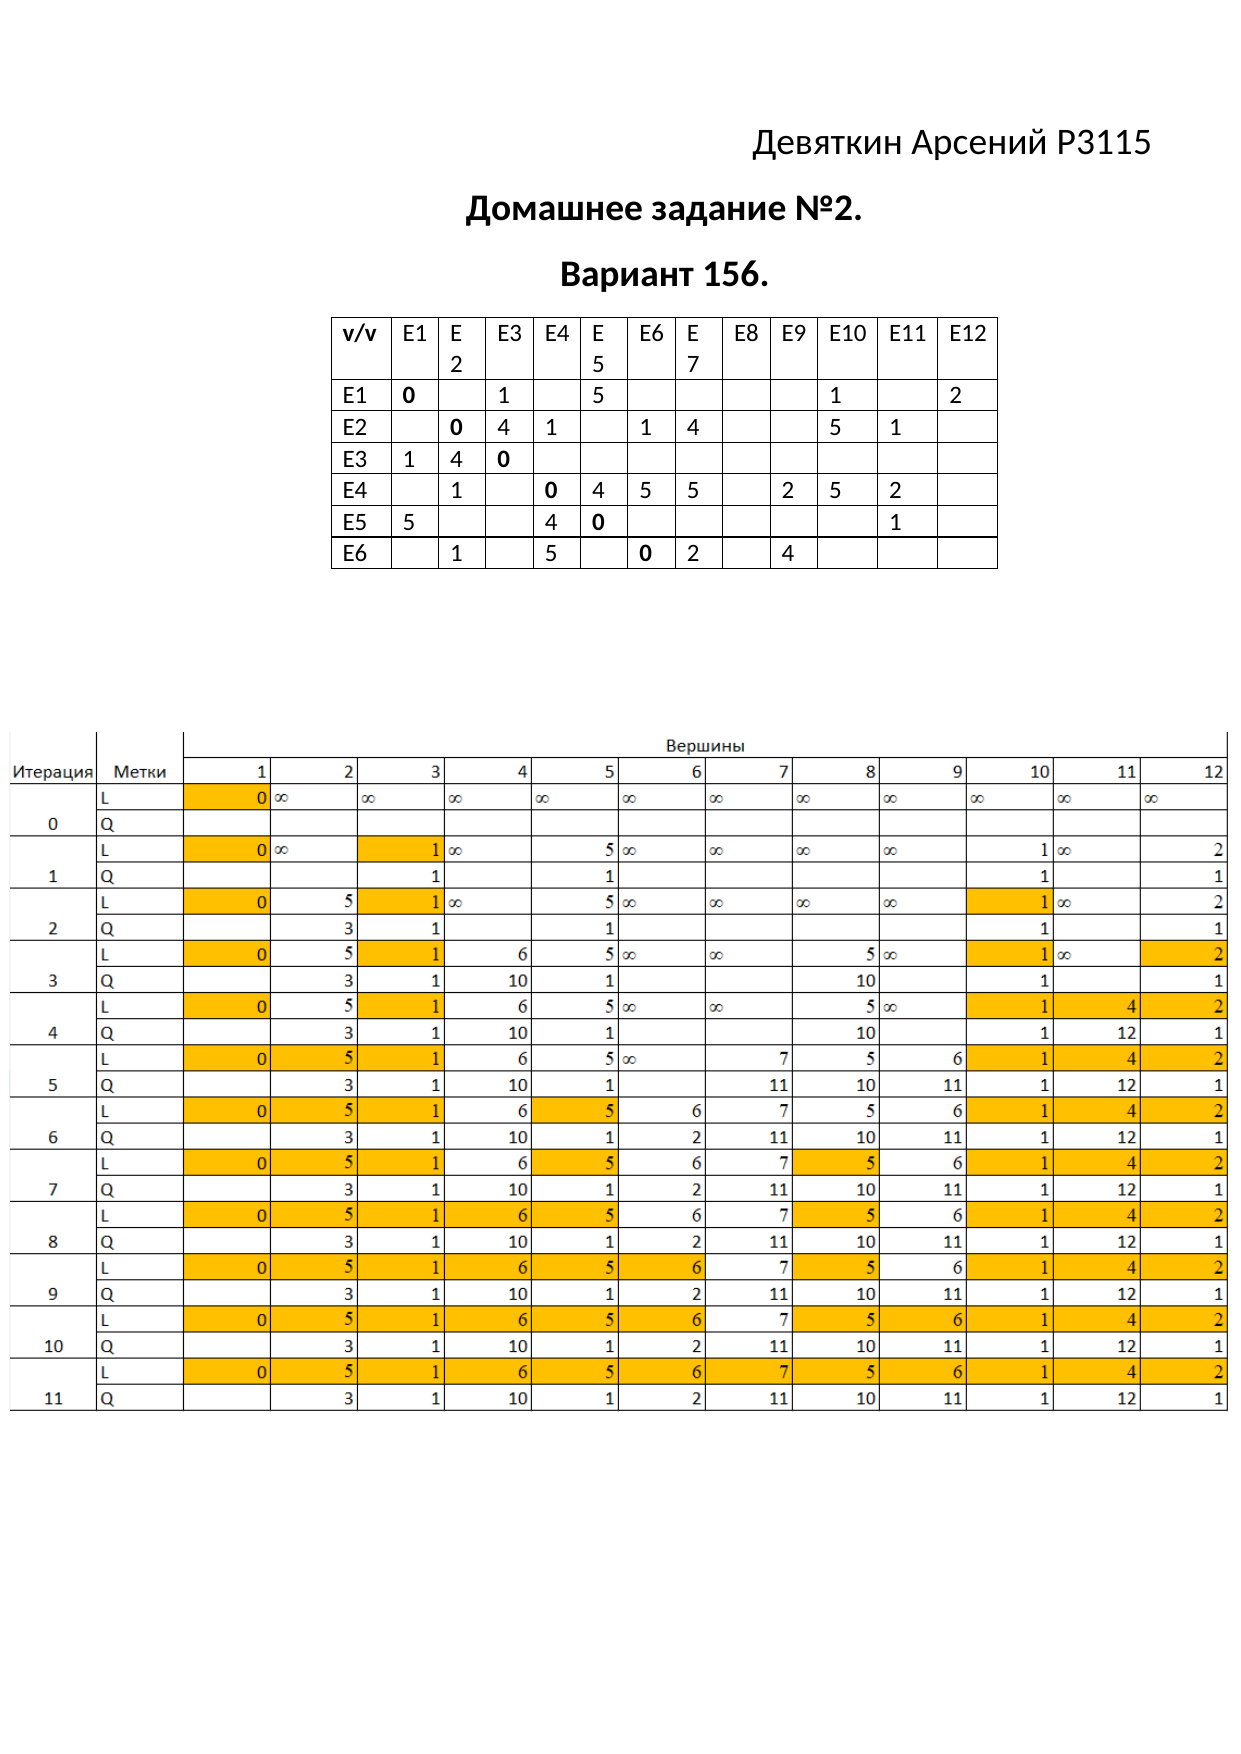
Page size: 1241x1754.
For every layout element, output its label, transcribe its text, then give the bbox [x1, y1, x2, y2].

text Девяткин Арсений P3115 [177, 118, 1152, 164]
table_cell [723, 380, 770, 410]
table_cell 1 [534, 411, 580, 442]
table_cell [878, 538, 937, 568]
table_cell 1 [878, 506, 937, 536]
table_cell 1 [486, 380, 533, 410]
table_cell [581, 411, 627, 442]
table_cell 2 [878, 474, 937, 505]
table_cell [818, 443, 877, 473]
table_header E2 [439, 318, 485, 379]
table_cell [723, 474, 770, 505]
table_cell 4 [676, 411, 722, 442]
table_cell [628, 443, 675, 473]
table_cell [723, 443, 770, 473]
table_cell 1 [439, 474, 485, 505]
table_cell 5 [628, 474, 675, 505]
table_cell [676, 380, 722, 410]
table_cell [723, 538, 770, 568]
table_cell [938, 443, 997, 473]
table_cell 5 [818, 411, 877, 442]
table_cell [771, 380, 817, 410]
table_cell 0 [439, 411, 485, 442]
table_header E11 [878, 318, 937, 379]
table_cell [439, 506, 485, 536]
table_cell 4 [771, 538, 817, 568]
table_cell 2 [938, 380, 997, 410]
table_header E12 [938, 318, 997, 379]
table_cell E5 [332, 506, 391, 536]
table_cell [938, 411, 997, 442]
table_cell [723, 411, 770, 442]
table_header E7 [676, 318, 722, 379]
table_cell [818, 538, 877, 568]
table_cell 2 [771, 474, 817, 505]
table_cell 5 [392, 506, 438, 536]
table_header E10 [818, 318, 877, 379]
table_cell [938, 474, 997, 505]
table_cell [486, 474, 533, 505]
table_header E3 [486, 318, 533, 379]
table_cell [771, 411, 817, 442]
text Домашнее задание №2. [177, 184, 1152, 230]
table_cell [628, 380, 675, 410]
text Вариант 156. [177, 250, 1152, 296]
table_cell E3 [332, 443, 391, 473]
table_cell 0 [392, 380, 438, 410]
table_cell [581, 538, 627, 568]
table_cell [771, 443, 817, 473]
table_cell [392, 474, 438, 505]
table_cell E6 [332, 538, 391, 568]
table_cell [676, 506, 722, 536]
table_cell [486, 506, 533, 536]
table_cell [581, 443, 627, 473]
table_cell [628, 506, 675, 536]
table_cell 4 [439, 443, 485, 473]
table_cell 0 [534, 474, 580, 505]
table_cell 4 [534, 506, 580, 536]
table_cell 5 [581, 380, 627, 410]
table_cell E1 [332, 380, 391, 410]
picture [9, 732, 1229, 1412]
table_cell [486, 538, 533, 568]
table_cell [938, 506, 997, 536]
table_cell 5 [676, 474, 722, 505]
table_cell 1 [628, 411, 675, 442]
table_cell 0 [628, 538, 675, 568]
table_header E5 [581, 318, 627, 379]
table_cell [534, 380, 580, 410]
table_cell E4 [332, 474, 391, 505]
table_cell [771, 506, 817, 536]
table_header E6 [628, 318, 675, 379]
table_cell [392, 411, 438, 442]
table_cell 1 [878, 411, 937, 442]
table_cell [392, 538, 438, 568]
table_cell 5 [818, 474, 877, 505]
table_cell 4 [581, 474, 627, 505]
table_cell [878, 380, 937, 410]
table_header E9 [771, 318, 817, 379]
table_cell E2 [332, 411, 391, 442]
table_cell [534, 443, 580, 473]
table_cell 1 [392, 443, 438, 473]
table_cell [938, 538, 997, 568]
table_header E8 [723, 318, 770, 379]
table_cell [723, 506, 770, 536]
table_cell 5 [534, 538, 580, 568]
table_cell [676, 443, 722, 473]
table_header E1 [392, 318, 438, 379]
table_cell [878, 443, 937, 473]
table_cell 1 [818, 380, 877, 410]
table_header v/v [332, 318, 391, 379]
table_header E4 [534, 318, 580, 379]
table_cell 0 [486, 443, 533, 473]
table_cell 1 [439, 538, 485, 568]
table_cell 4 [486, 411, 533, 442]
table_cell [818, 506, 877, 536]
table_cell [439, 380, 485, 410]
table_cell 2 [676, 538, 722, 568]
table_cell 0 [581, 506, 627, 536]
